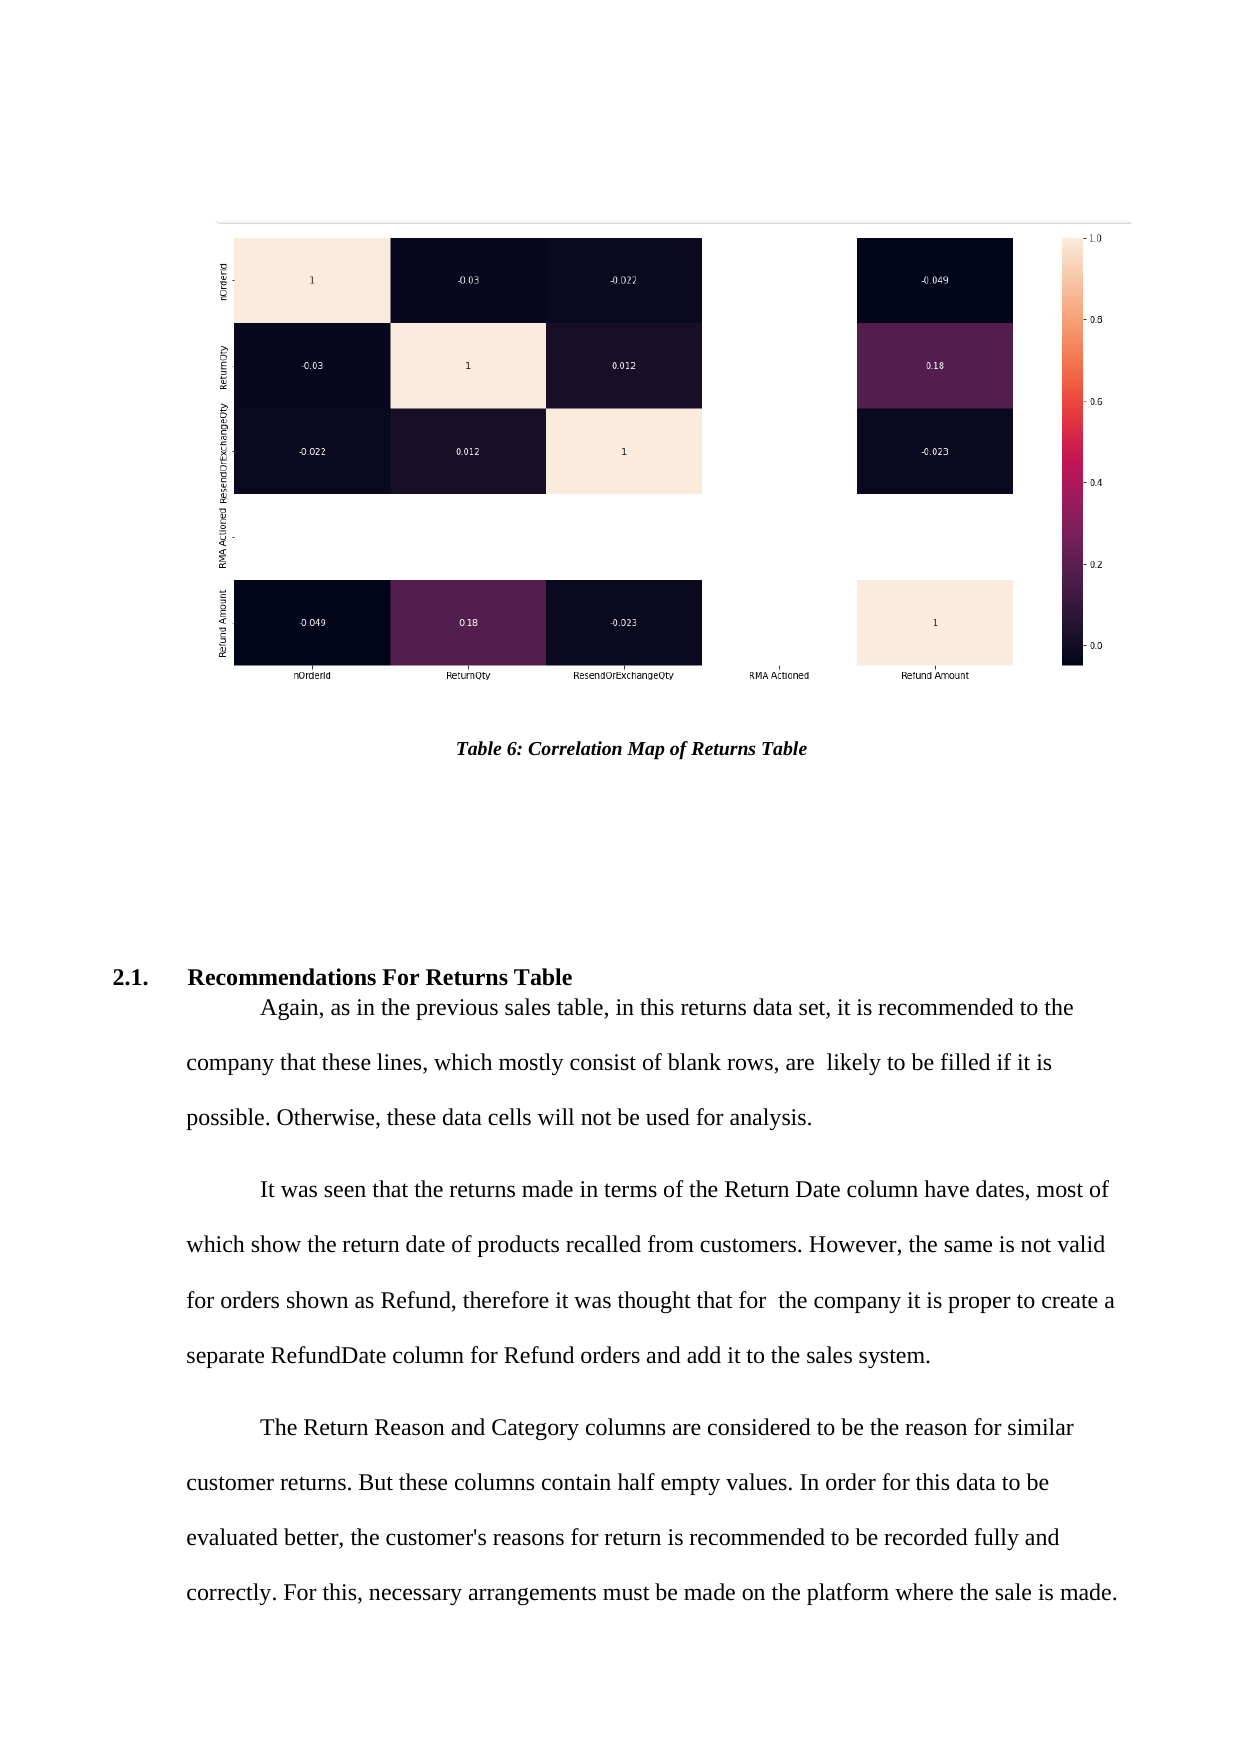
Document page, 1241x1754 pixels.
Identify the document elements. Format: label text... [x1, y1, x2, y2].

text Again, as in the previous sales table, in this returns data set, it is recommended to the company that these lines, which mostly consist of blank rows, are likely to be filled if it is possible. Otherwise, these data cells will not be used for analysis. [186, 993, 1128, 1131]
text It was seen that the returns made in terms of the Return Date column have dates, most of which show the return date of products recalled from customers. However, the same is not valid for orders shown as Refund, therefore it was thought that for the company it is proper to create a separate RefundDate column for Refund orders and add it to the sales system. [186, 1175, 1128, 1368]
text The Return Reason and Category columns are considered to be the reason for similar customer returns. But these columns contain half empty values. In order for this data to be evaluated better, the customer's reasons for return is recommended to be recorded fully and correctly. For this, necessary arrangements must be made on the platform where the sale is made. [186, 1413, 1128, 1606]
text Table 6: Correlation Map of Returns Table [112, 737, 1128, 760]
subtitle Recommendations For Returns Table [112, 963, 1128, 991]
picture [186, 221, 1132, 693]
